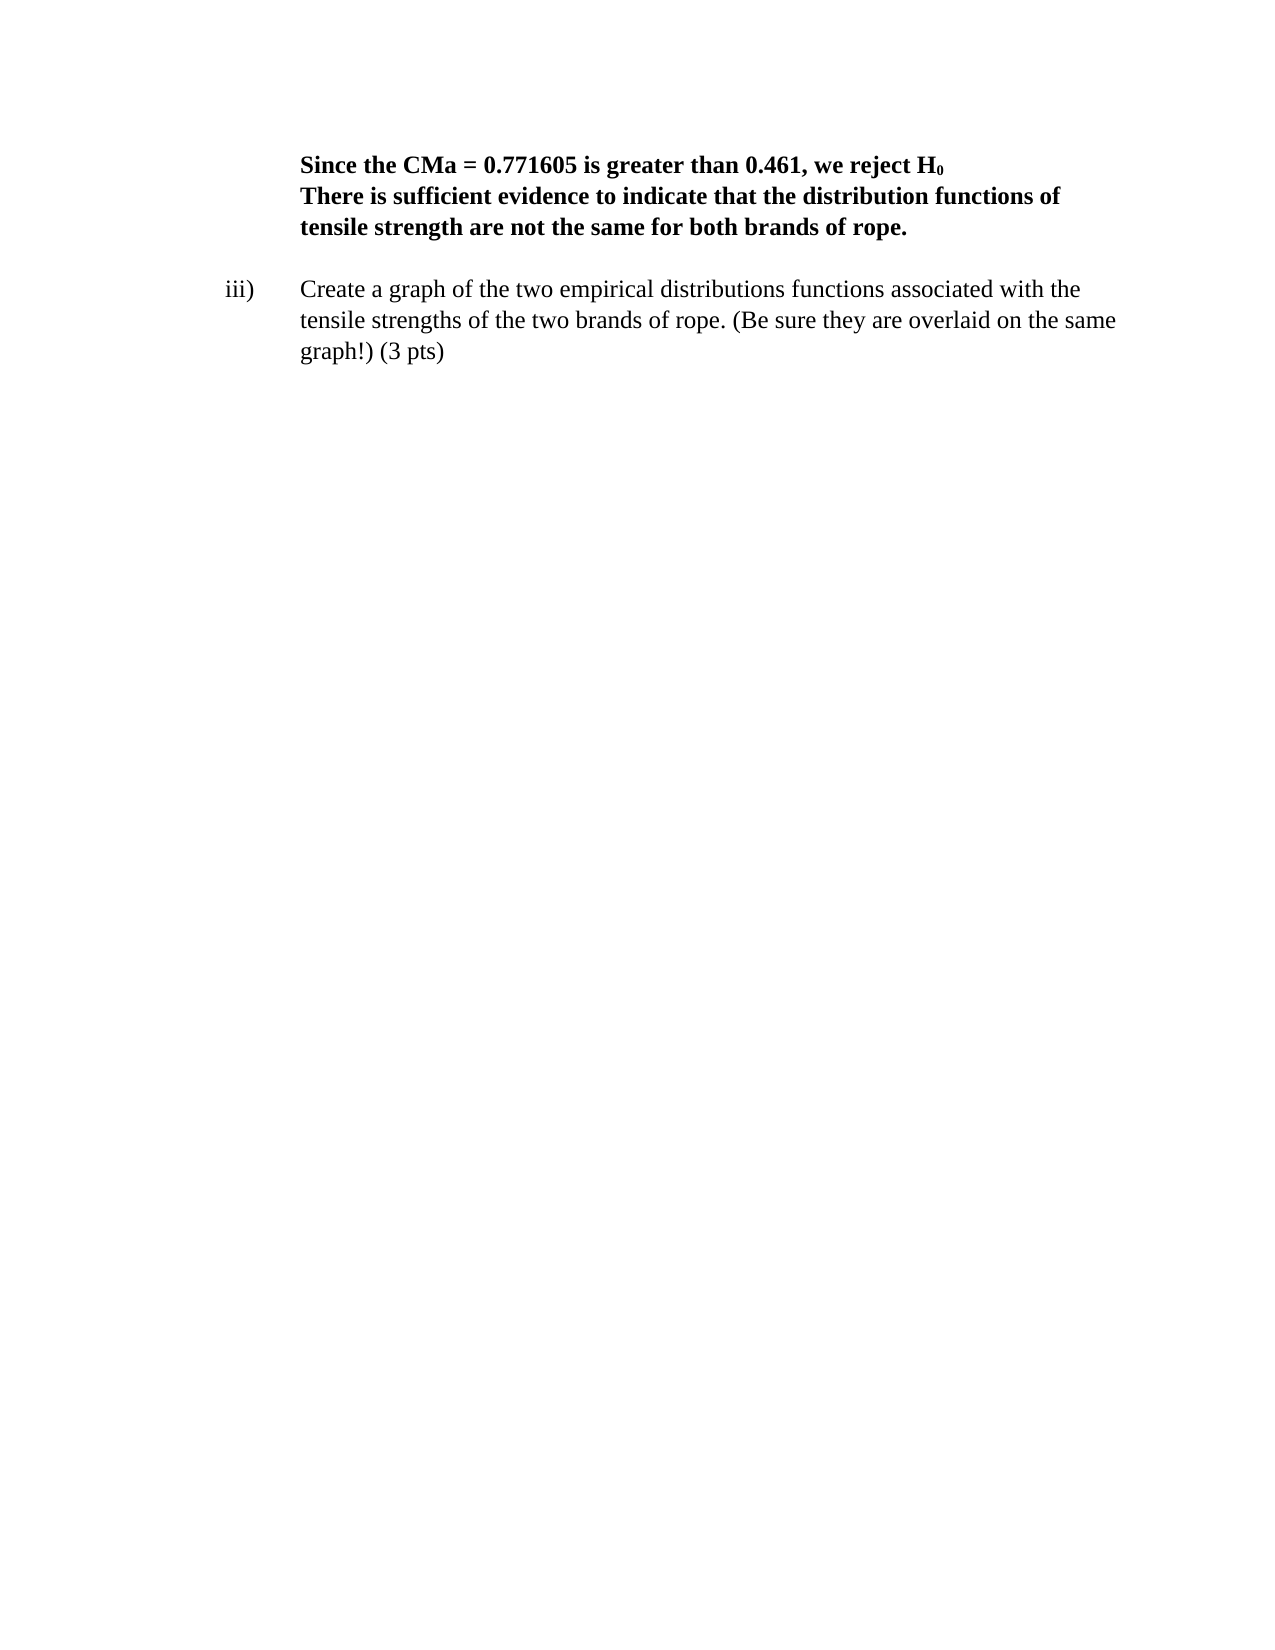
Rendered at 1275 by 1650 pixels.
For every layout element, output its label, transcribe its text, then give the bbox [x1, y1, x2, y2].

list There is sufficient evidence to indicate that the distribution functions of tensile strength are not the same for both brands of rope. [300, 181, 1125, 241]
list Create a graph of the two empirical distributions functions associated with the tensile strengths of the two brands of rope. (Be sure they are overlaid on the same graph!) (3 pts) [225, 274, 1125, 365]
list Since the CMa = 0.771605 is greater than 0.461, we reject H0 [300, 150, 1125, 179]
